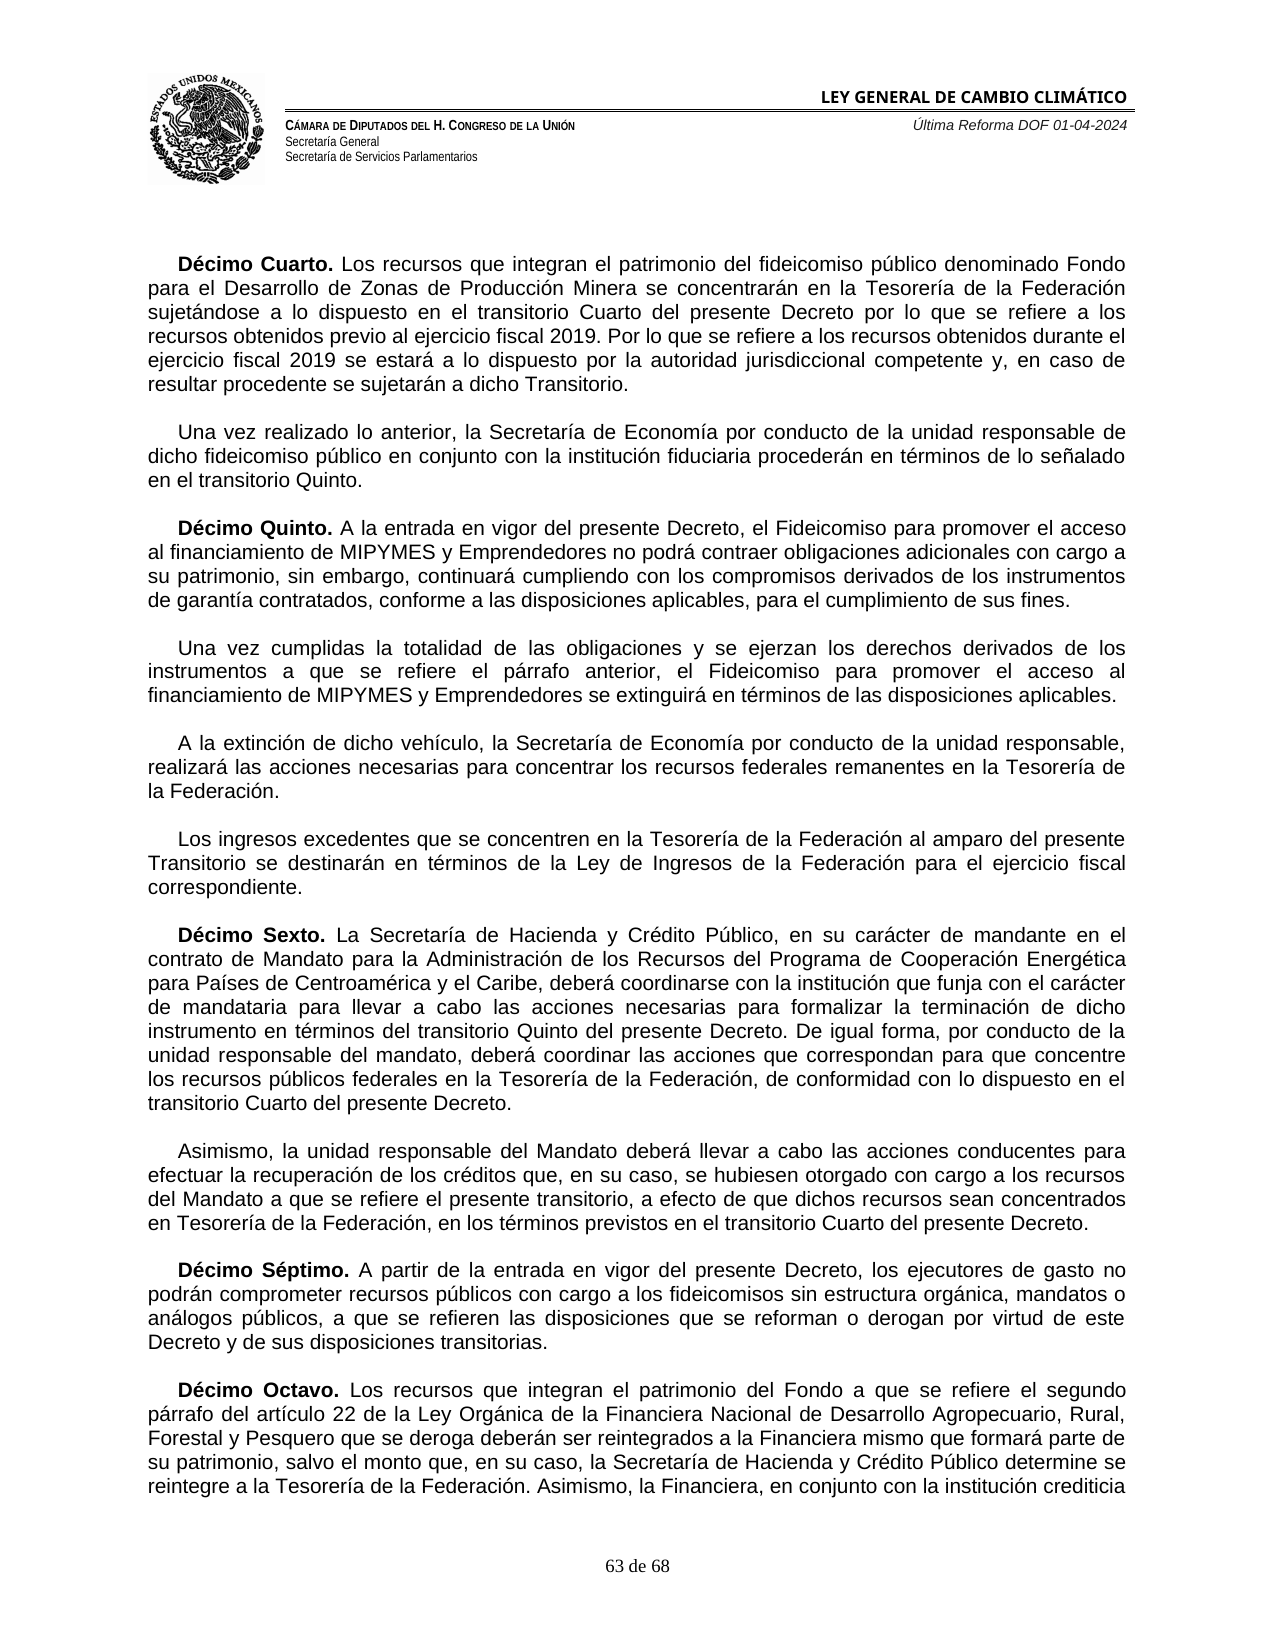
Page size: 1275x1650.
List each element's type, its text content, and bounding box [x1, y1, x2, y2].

text Décimo Quinto. A la entrada en vigor del presente Decreto, el Fideicomiso para promover el acceso al financiamiento de MIPYMES y Emprendedores no podrá contraer obligaciones adicionales con cargo a su patrimonio, sin embargo, continuará cumpliendo con los compromisos derivados de los instrumentos de garantía contratados, conforme a las disposiciones aplicables, para el cumplimiento de sus fines. [148, 516, 1127, 611]
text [148, 1378, 1127, 1498]
text Décimo Sexto. La Secretaría de Hacienda y Crédito Público, en su carácter de mandante en el contrato de Mandato para la Administración de los Recursos del Programa de Cooperación Energética para Países de Centroamérica y el Caribe, deberá coordinarse con la institución que funja con el carácter de mandataria para llevar a cabo las acciones necesarias para formalizar la terminación de dicho instrumento en términos del transitorio Quinto del presente Decreto. De igual forma, por conducto de la unidad responsable del mandato, deberá coordinar las acciones que correspondan para que concentre los recursos públicos federales en la Tesorería de la Federación, de conformidad con lo dispuesto en el transitorio Cuarto del presente Decreto. [148, 923, 1127, 1114]
text Décimo Séptimo. A partir de la entrada en vigor del presente Decreto, los ejecutores de gasto no podrán comprometer recursos públicos con cargo a los fideicomisos sin estructura orgánica, mandatos o análogos públicos, a que se refieren las disposiciones que se reforman o derogan por virtud de este Decreto y de sus disposiciones transitorias. [148, 1258, 1127, 1354]
text Los ingresos excedentes que se concentren en la Tesorería de la Federación al amparo del presente Transitorio se destinarán en términos de la Ley de Ingresos de la Federación para el ejercicio fiscal correspondiente. [148, 827, 1127, 899]
text Una vez cumplidas la totalidad de las obligaciones y se ejerzan los derechos derivados de los instrumentos a que se refiere el párrafo anterior, el Fideicomiso para promover el acceso al financiamiento de MIPYMES y Emprendedores se extinguirá en términos de las disposiciones aplicables. [148, 635, 1127, 707]
text A la extinción de dicho vehículo, la Secretaría de Economía por conducto de la unidad responsable, realizará las acciones necesarias para concentrar los recursos federales remanentes en la Tesorería de la Federación. [148, 731, 1127, 803]
text Décimo Cuarto. Los recursos que integran el patrimonio del fideicomiso público denominado Fondo para el Desarrollo de Zonas de Producción Minera se concentrarán en la Tesorería de la Federación sujetándose a lo dispuesto en el transitorio Cuarto del presente Decreto por lo que se refiere a los recursos obtenidos previo al ejercicio fiscal 2019. Por lo que se refiere a los recursos obtenidos durante el ejercicio fiscal 2019 se estará a lo dispuesto por la autoridad jurisdiccional competente y, en caso de resultar procedente se sujetarán a dicho Transitorio. [148, 252, 1127, 396]
text Asimismo, la unidad responsable del Mandato deberá llevar a cabo las acciones conducentes para efectuar la recuperación de los créditos que, en su caso, se hubiesen otorgado con cargo a los recursos del Mandato a que se refiere el presente transitorio, a efecto de que dichos recursos sean concentrados en Tesorería de la Federación, en los términos previstos en el transitorio Cuarto del presente Decreto. [148, 1138, 1127, 1234]
text Una vez realizado lo anterior, la Secretaría de Economía por conducto de la unidad responsable de dicho fideicomiso público en conjunto con la institución fiduciaria procederán en términos de lo señalado en el transitorio Quinto. [148, 420, 1127, 492]
